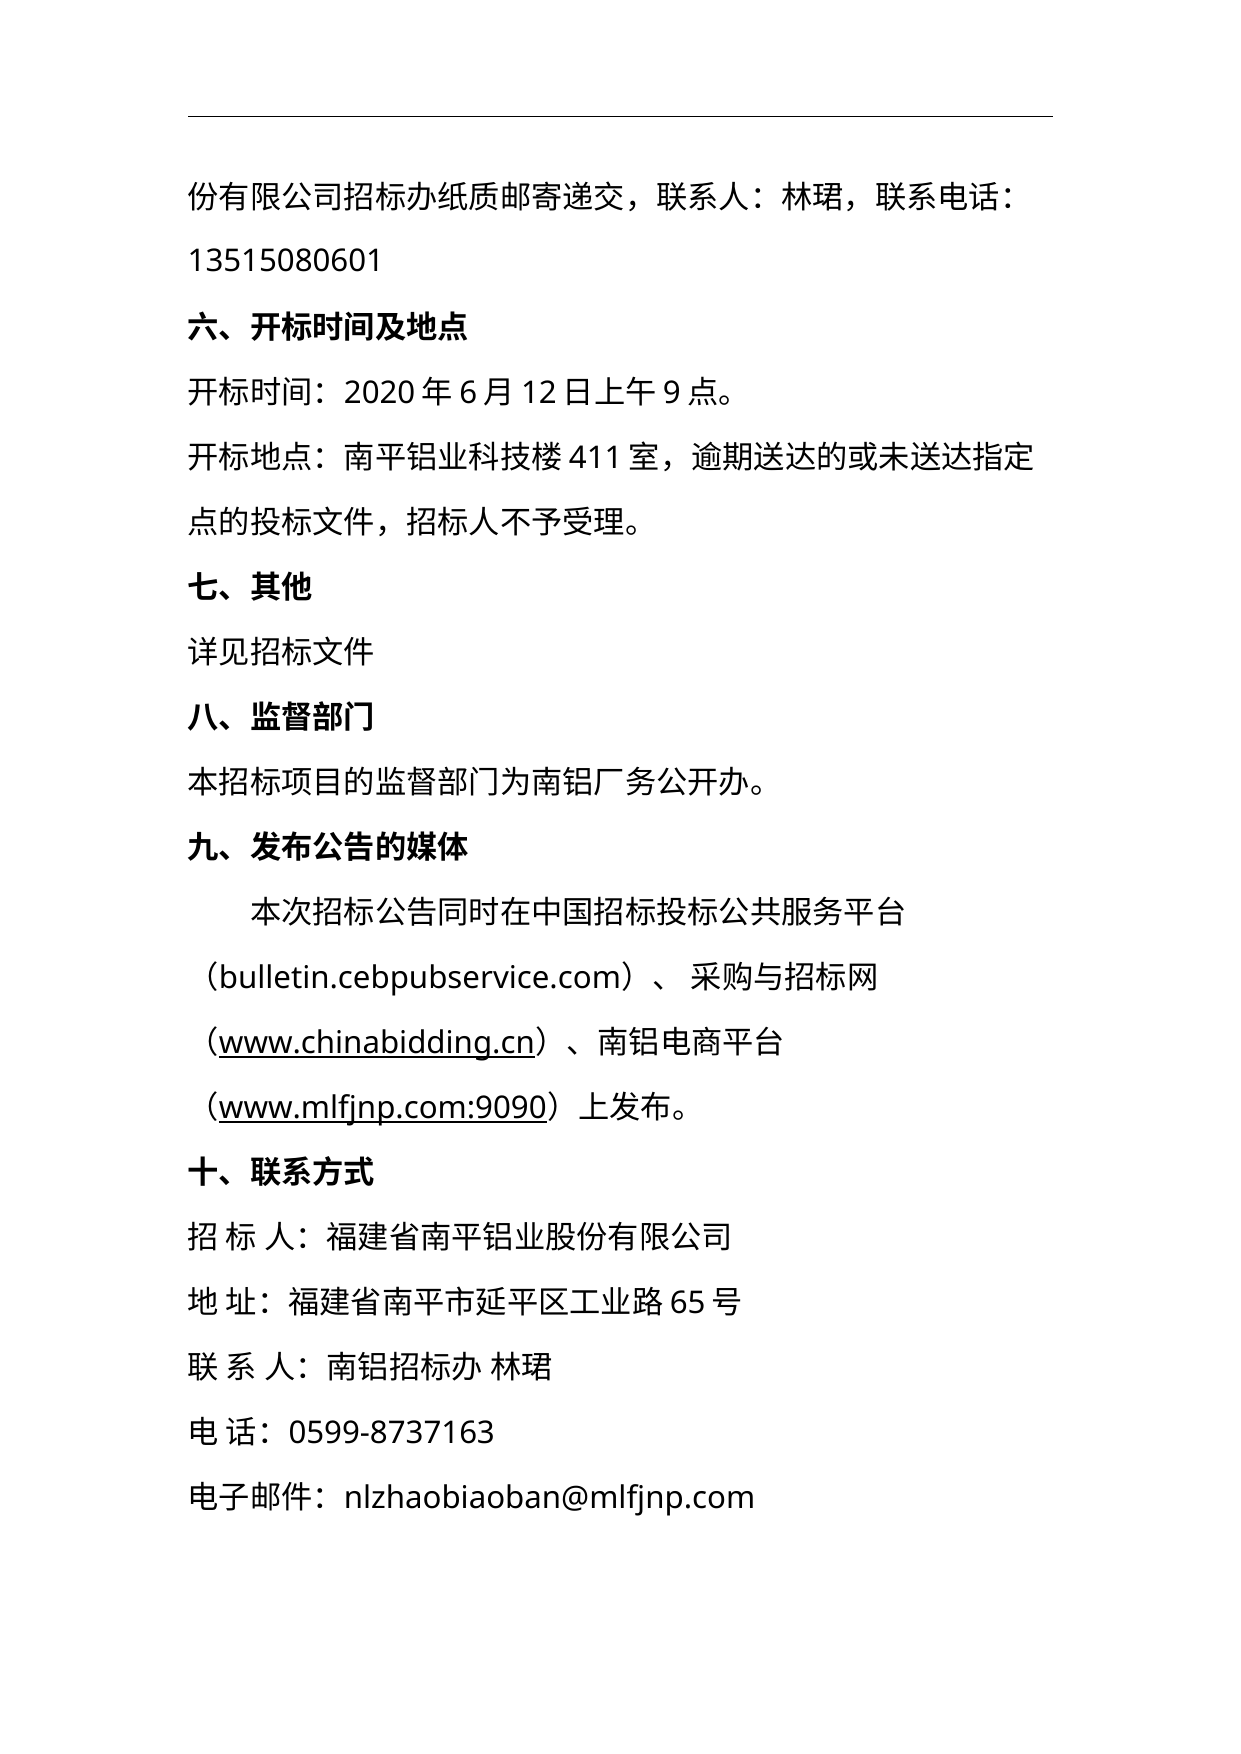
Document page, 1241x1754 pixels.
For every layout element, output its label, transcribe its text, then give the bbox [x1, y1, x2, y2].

text 本次招标公告同时在中国招标投标公共服务平台（bulletin.cebpubservice.com）、 采购与招标网（www.chinabidding.cn）、南铝电商平台（www.mlfjnp.com:9090）上发布。 [187, 877, 1053, 1137]
text 六、开标时间及地点 [187, 292, 1053, 357]
text 七、其他 [187, 552, 1053, 617]
text 九、发布公告的媒体 [187, 812, 1053, 877]
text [187, 162, 1053, 292]
text 联 系 人：南铝招标办 林珺 [187, 1332, 1053, 1397]
text 地 址：福建省南平市延平区工业路65号 [187, 1267, 1053, 1332]
text 详见招标文件 [187, 617, 1053, 682]
text 电 话：0599-8737163 [187, 1397, 1053, 1462]
text 十、联系方式 [187, 1137, 1053, 1202]
text 开标地点：南平铝业科技楼411室，逾期送达的或未送达指定点的投标文件，招标人不予受理。 [187, 422, 1053, 552]
text 电子邮件：nlzhaobiaoban@mlfjnp.com [187, 1462, 1053, 1527]
text 招 标 人：福建省南平铝业股份有限公司 [187, 1202, 1053, 1267]
text 开标时间：2020年6月12日上午9点。 [187, 357, 1053, 422]
text 本招标项目的监督部门为南铝厂务公开办。 [187, 747, 1053, 812]
text 八、监督部门 [187, 682, 1053, 747]
